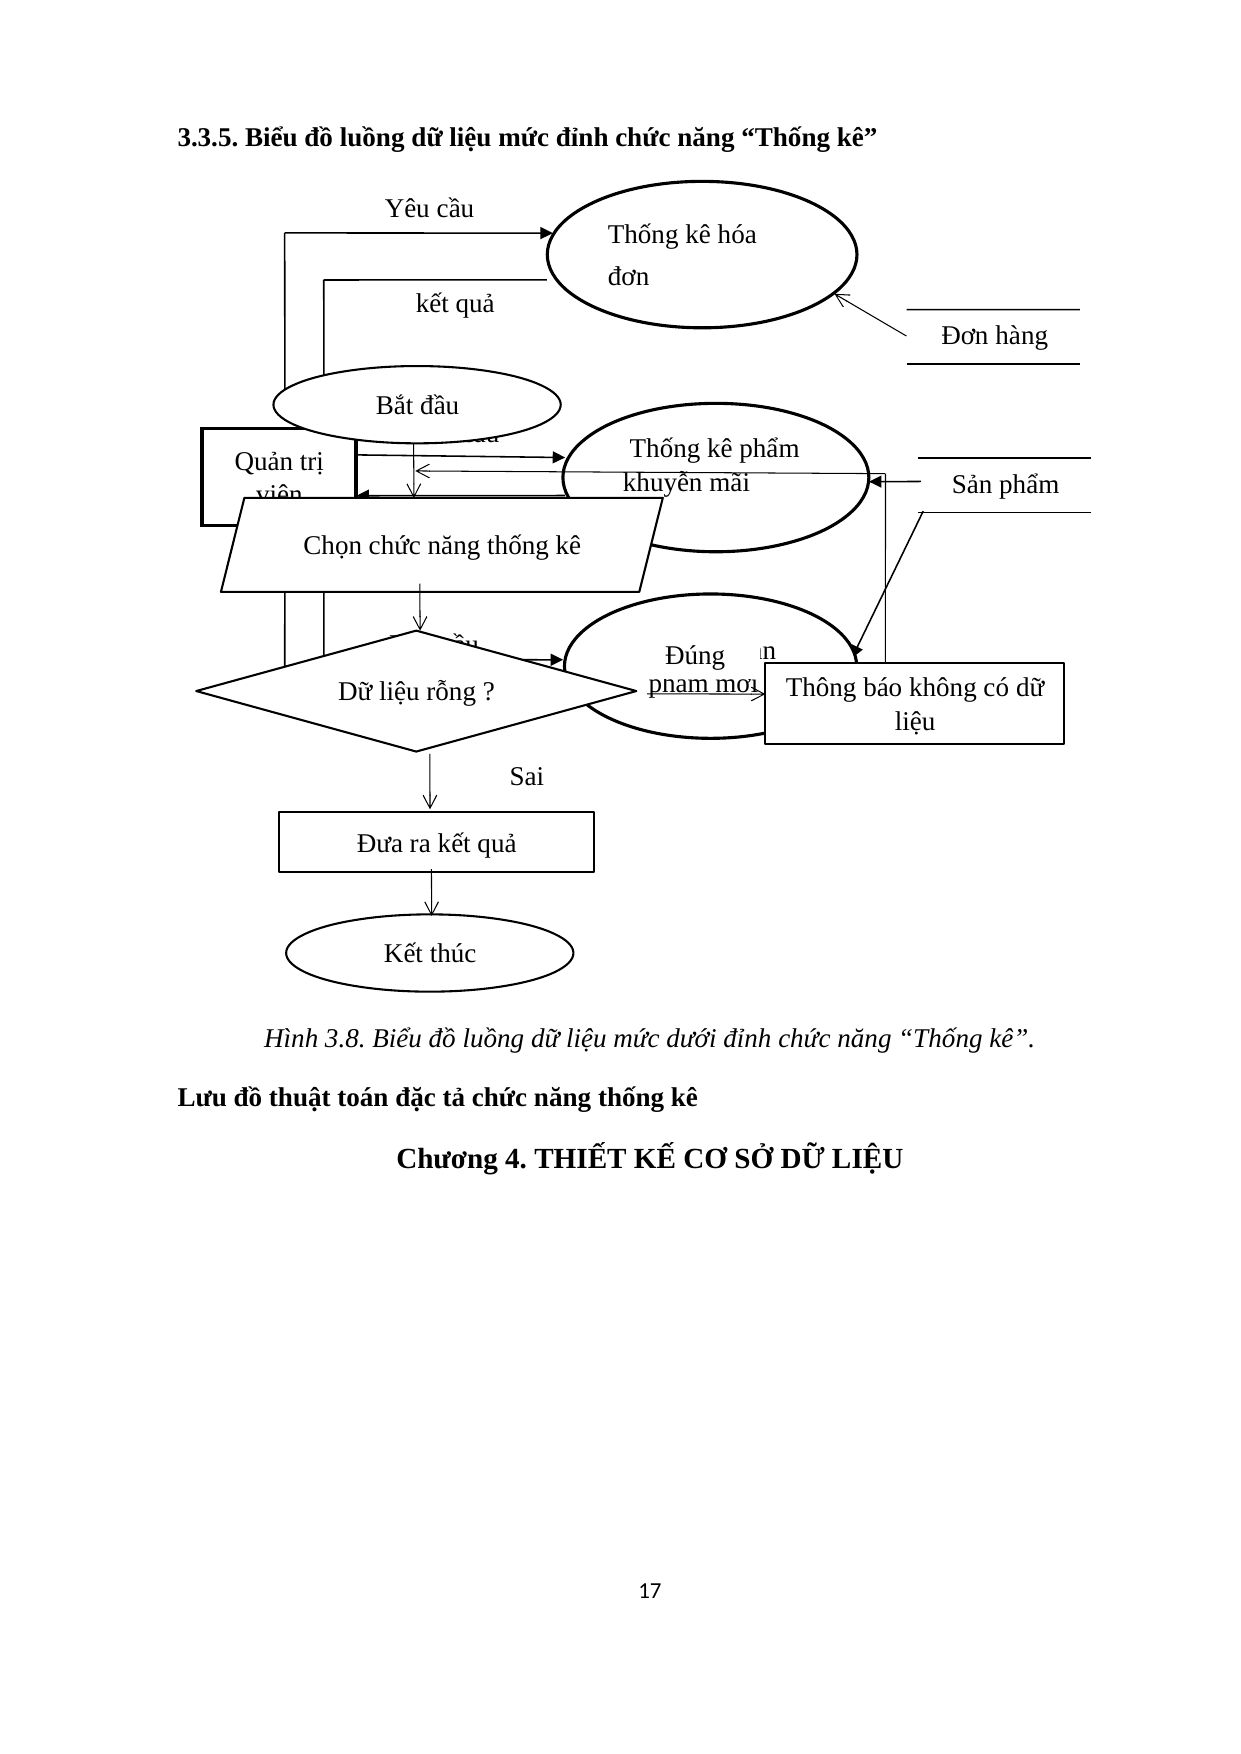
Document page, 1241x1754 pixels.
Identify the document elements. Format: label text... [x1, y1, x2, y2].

text Lưu đồ thuật toán đặc tả chức năng thống kê [177, 1082, 1122, 1113]
subtitle 3.3.5. Biểu đồ luồng dữ liệu mức đỉnh chức năng “Thống kê” [177, 121, 1122, 152]
text Hình 3.8. Biểu đồ luồng dữ liệu mức dưới đỉnh chức năng “Thống kê”. [177, 239, 1122, 1053]
text Chương 4. THIẾT KẾ CƠ SỞ DỮ LIỆU [177, 1141, 1122, 1174]
